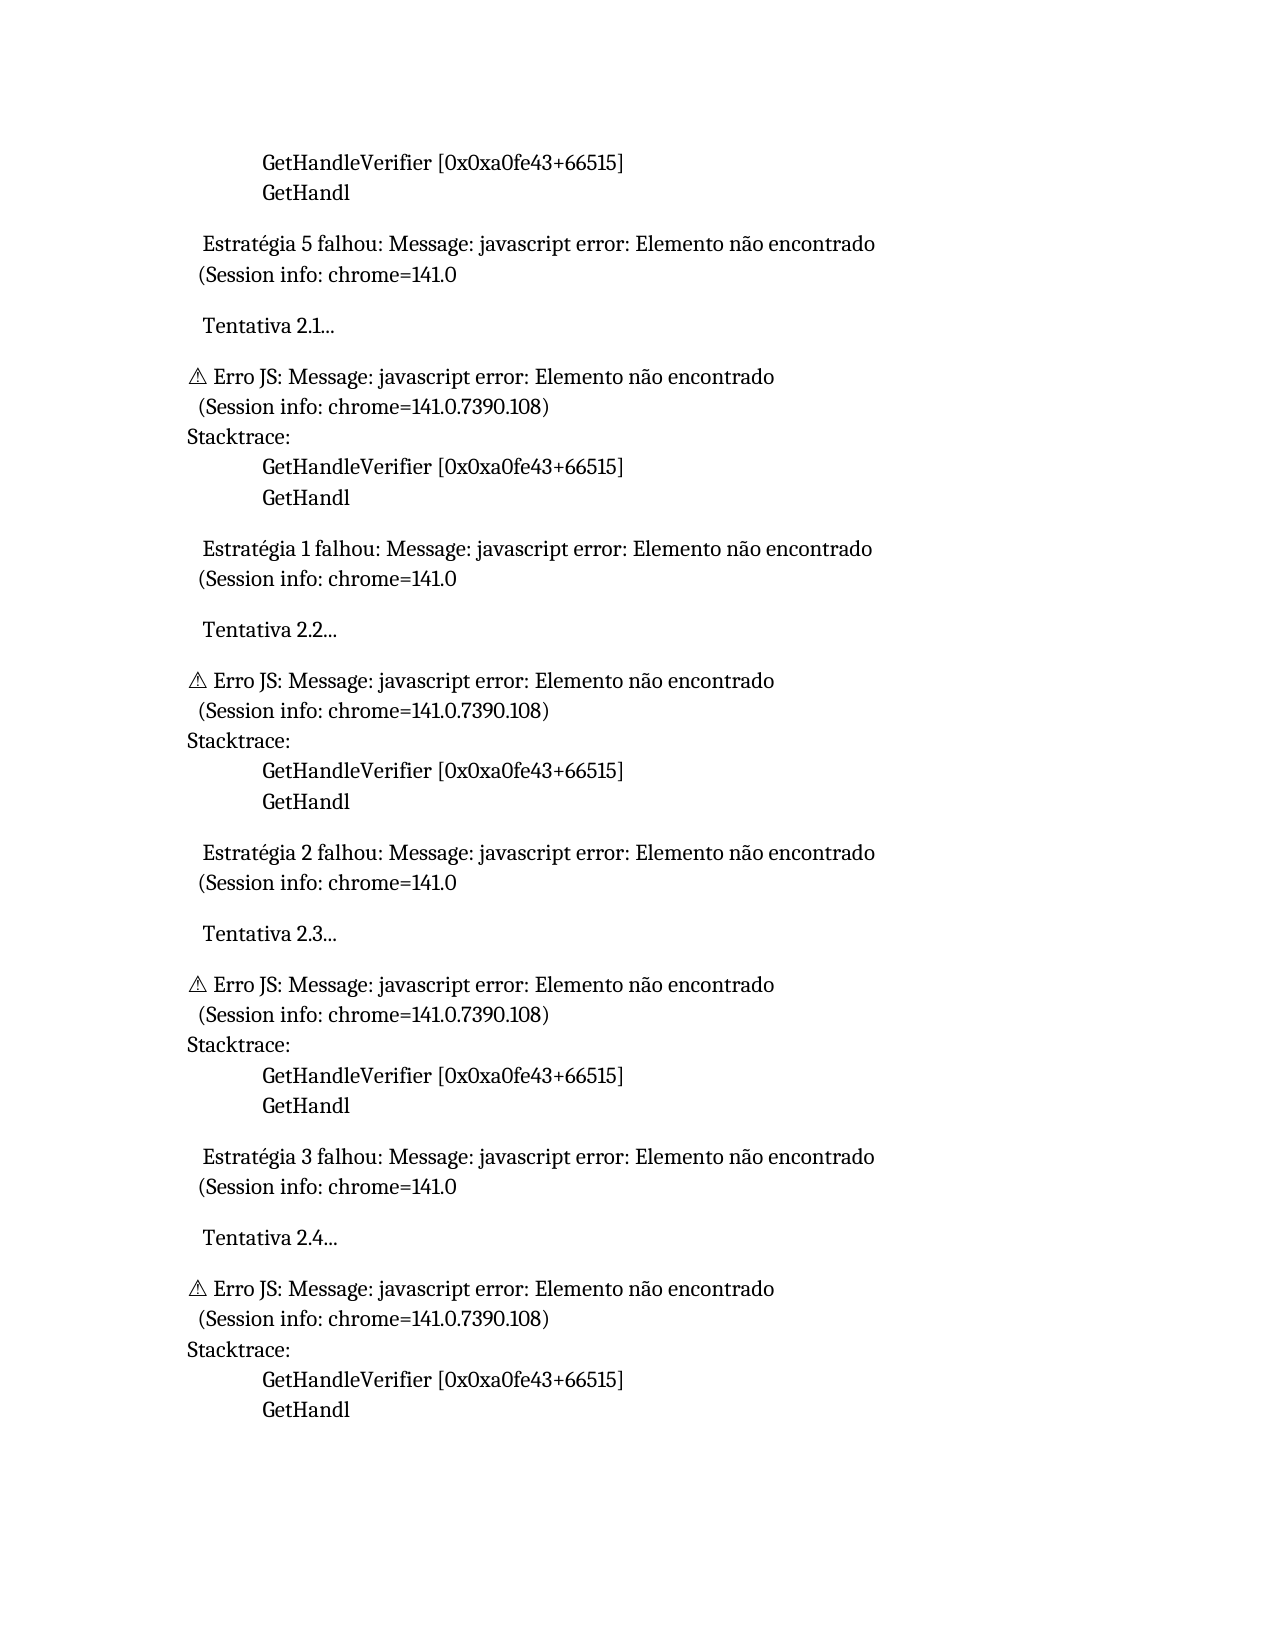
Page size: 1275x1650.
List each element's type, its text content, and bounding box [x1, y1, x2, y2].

text Estratégia 2 falhou: Message: javascript error: Elemento não encontrado (Session info: chrome=141.0 [187, 839, 1087, 896]
text Tentativa 2.1... [187, 312, 1087, 339]
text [187, 150, 1087, 207]
text Estratégia 3 falhou: Message: javascript error: Elemento não encontrado (Session info: chrome=141.0 [187, 1144, 1087, 1200]
text Tentativa 2.4... [187, 1225, 1087, 1251]
text Estratégia 5 falhou: Message: javascript error: Elemento não encontrado (Session info: chrome=141.0 [187, 231, 1087, 288]
text Tentativa 2.3... [187, 921, 1087, 947]
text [187, 1276, 1087, 1423]
text Tentativa 2.2... [187, 617, 1087, 643]
text Estratégia 1 falhou: Message: javascript error: Elemento não encontrado (Session info: chrome=141.0 [187, 535, 1087, 592]
